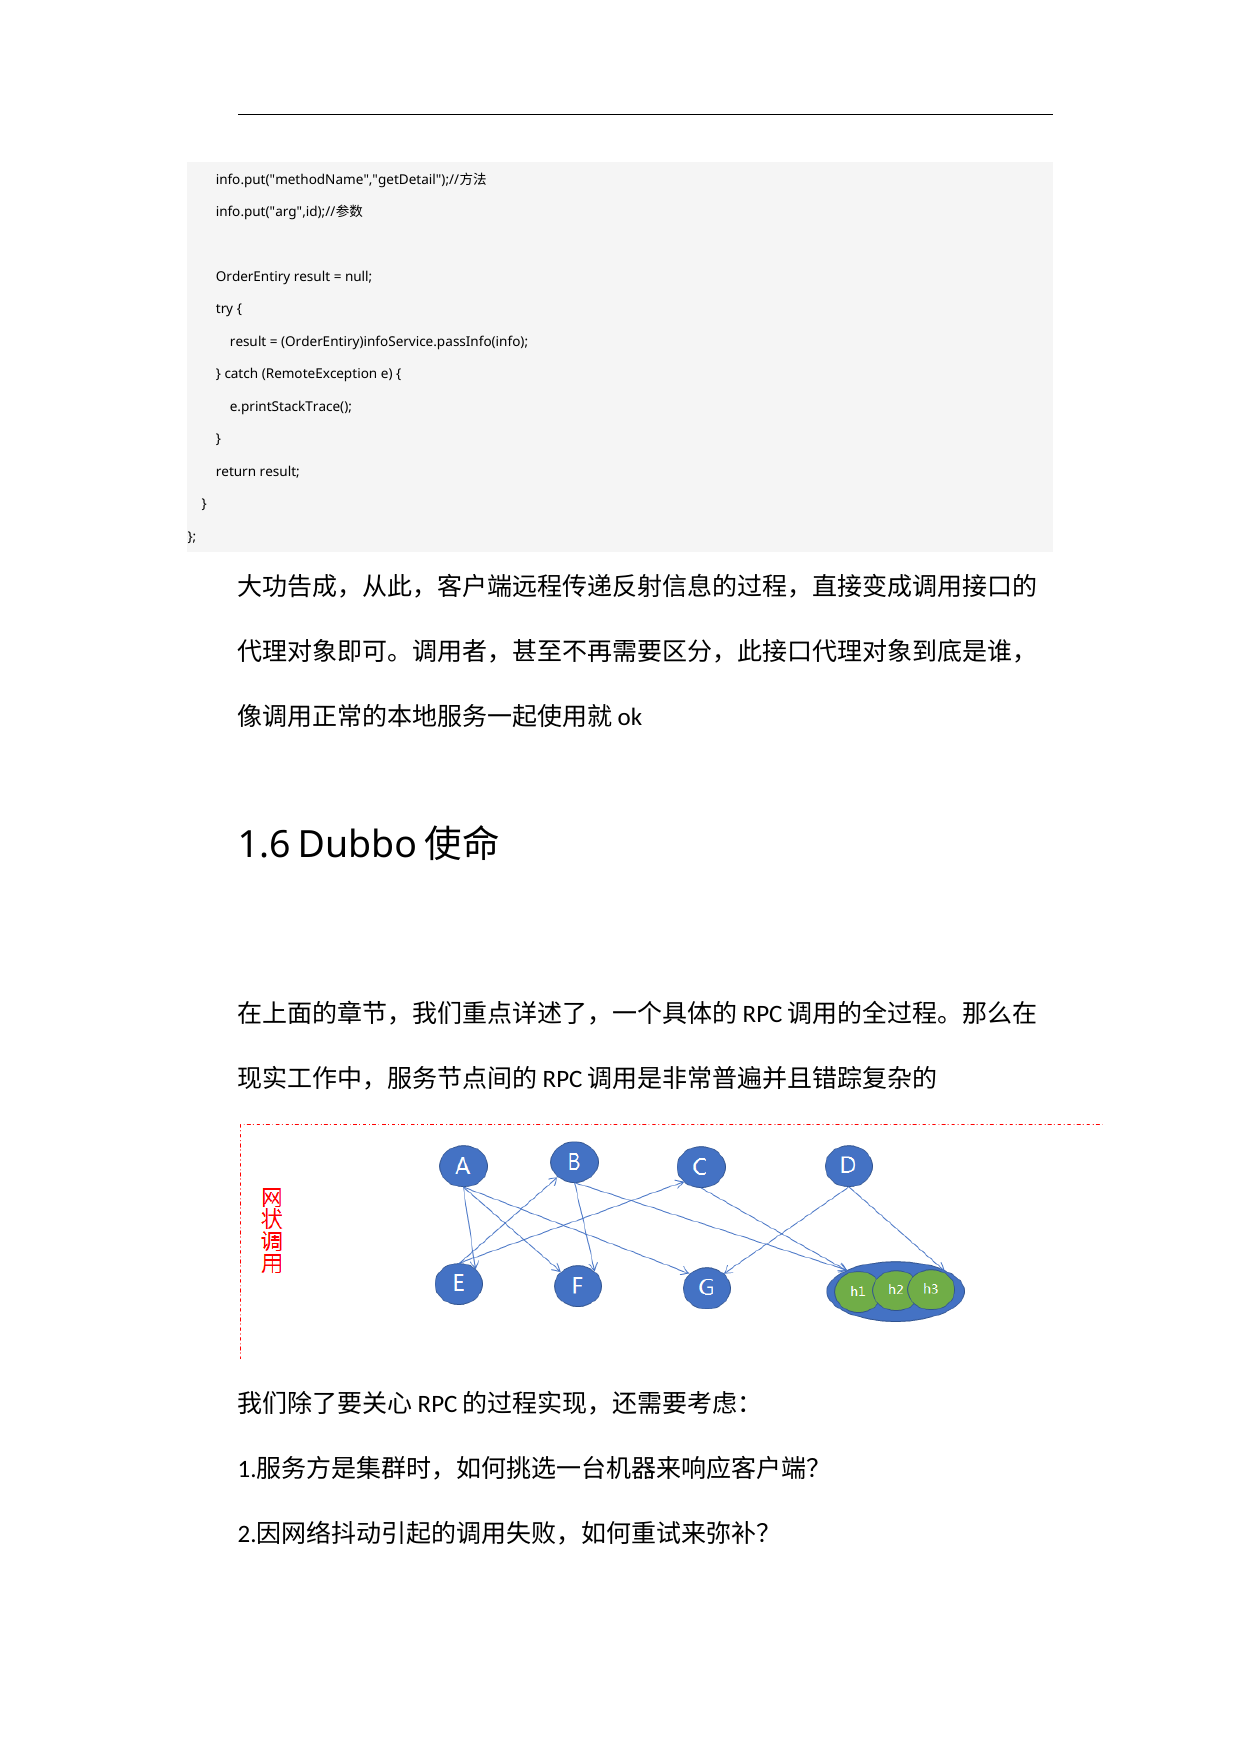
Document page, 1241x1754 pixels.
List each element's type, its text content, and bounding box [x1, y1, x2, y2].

text 2.因网络抖动引起的调用失败，如何重试来弥补？ [237, 1499, 1053, 1564]
subtitle Dubbo使命 [237, 809, 1053, 874]
text 1.服务方是集群时，如何挑选一台机器来响应客户端？ [237, 1434, 1053, 1499]
text 大功告成，从此，客户端远程传递反射信息的过程，直接变成调用接口的代理对象即可。调用者，甚至不再需要区分，此接口代理对象到底是谁，像调用正常的本地服务一起使用就ok [237, 552, 1053, 747]
text 在上面的章节，我们重点详述了，一个具体的RPC调用的全过程。那么在现实工作中，服务节点间的RPC调用是非常普遍并且错踪复杂的 [237, 979, 1053, 1109]
picture [237, 1120, 1103, 1359]
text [187, 162, 1053, 552]
text 我们除了要关心RPC的过程实现，还需要考虑： [237, 1369, 1053, 1434]
